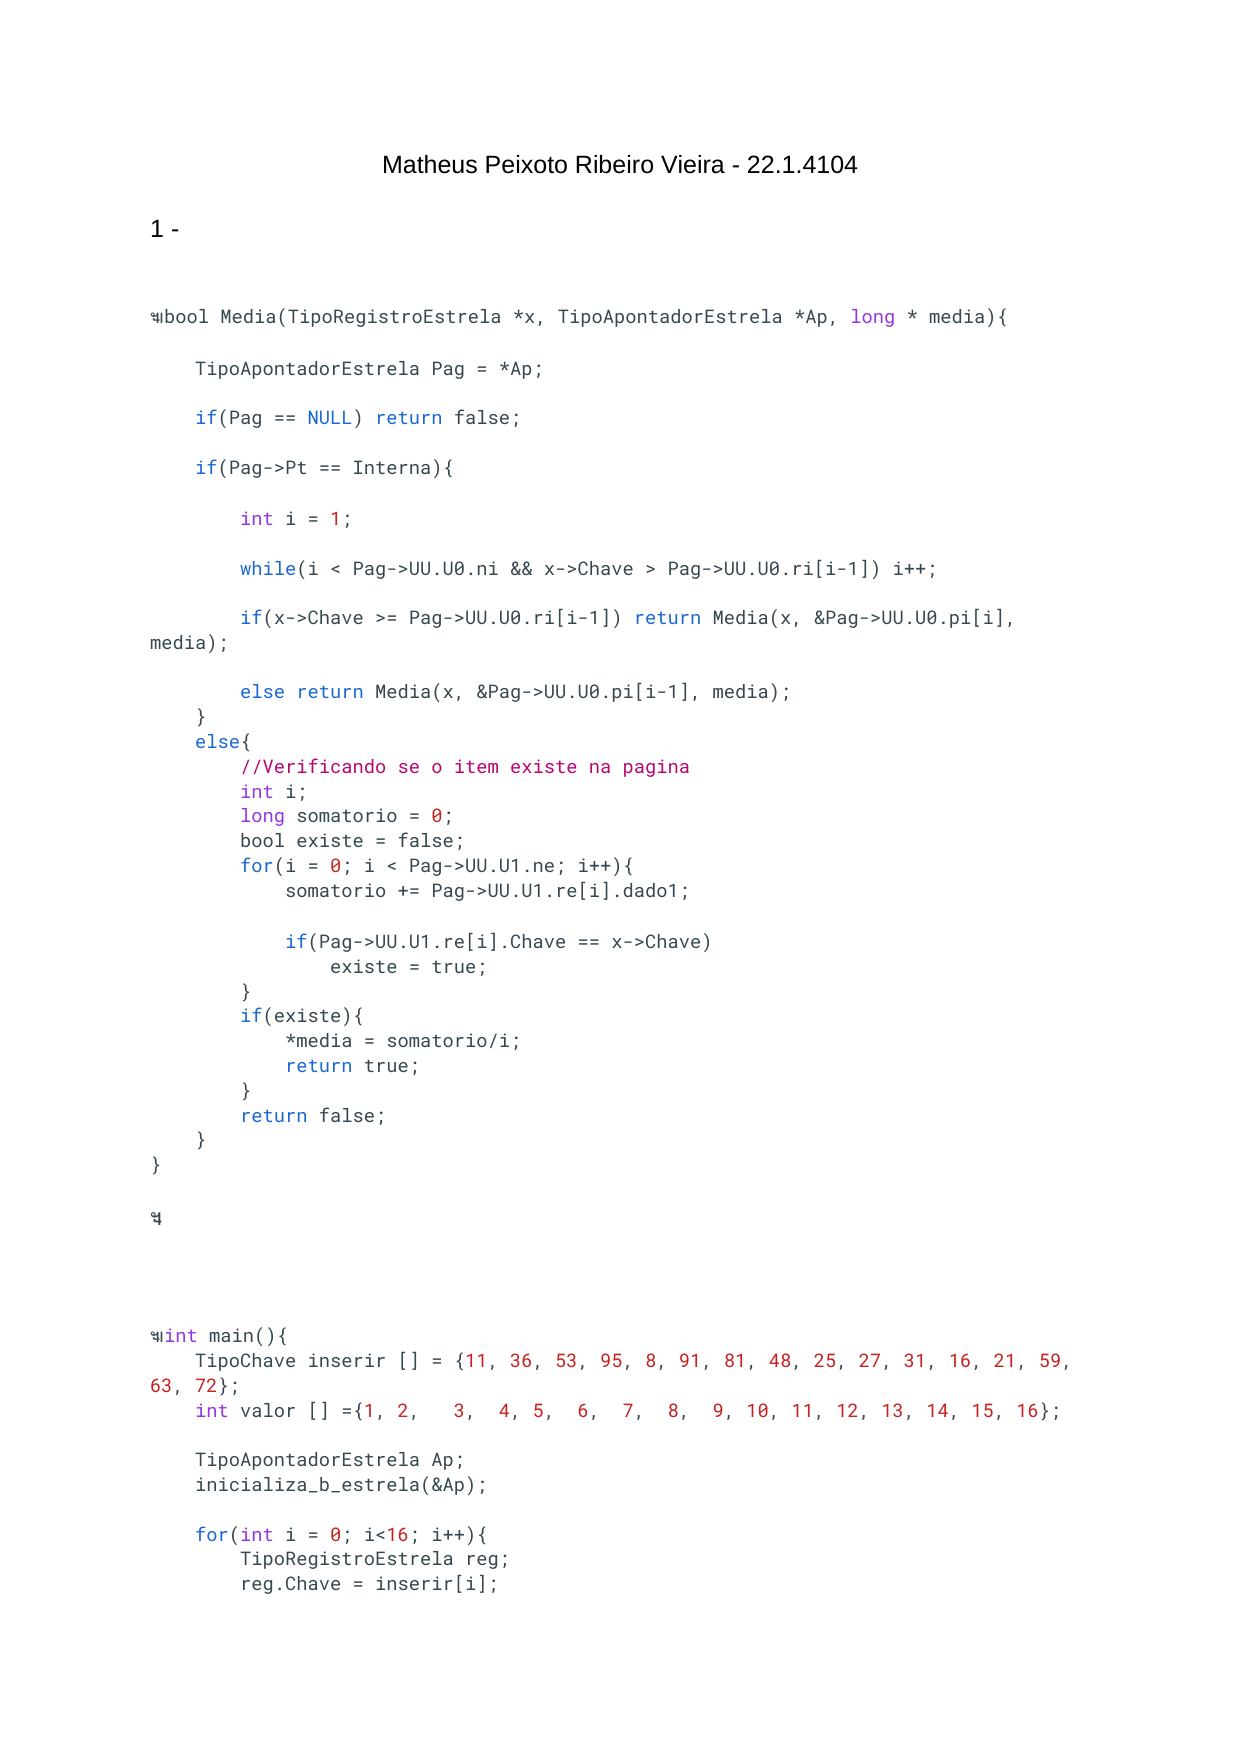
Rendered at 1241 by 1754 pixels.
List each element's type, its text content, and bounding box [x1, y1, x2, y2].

text long somatorio = 0; [150, 803, 1090, 828]
text TipoChave inserir [] = {11, 36, 53, 95, 8, 91, 81, 48, 25, 27, 31, 16, 21, 59, 63, 72}; [150, 1348, 1090, 1397]
text TipoRegistroEstrela reg; [150, 1546, 1090, 1571]
text TipoApontadorEstrela Ap; [150, 1447, 1090, 1472]
text *media = somatorio/i; [150, 1028, 1090, 1053]
text 1 - [150, 214, 1090, 243]
text  [150, 1201, 1090, 1232]
text return true; [150, 1053, 1090, 1077]
text Matheus Peixoto Ribeiro Vieira - 22.1.4104 [150, 150, 1090, 179]
text } [150, 1127, 1090, 1152]
text if(existe){ [150, 1003, 1090, 1028]
text for(i = 0; i < Pag->UU.U1.ne; i++){ [150, 853, 1090, 878]
text } [150, 704, 1090, 729]
text else return Media(x, &Pag->UU.U0.pi[i-1], media); [150, 679, 1090, 704]
text somatorio += Pag->UU.U1.re[i].dado1; [150, 878, 1090, 902]
text } [150, 978, 1090, 1003]
text int valor [] ={1, 2, 3, 4, 5, 6, 7, 8, 9, 10, 11, 12, 13, 14, 15, 16}; [150, 1397, 1090, 1422]
text if(x->Chave >= Pag->UU.U0.ri[i-1]) return Media(x, &Pag->UU.U0.pi[i], media); [150, 605, 1090, 654]
text //Verificando se o item existe na pagina [150, 754, 1090, 778]
text while(i < Pag->UU.U0.ni && x->Chave > Pag->UU.U0.ri[i-1]) i++; [150, 555, 1090, 580]
text int i = 1; [150, 506, 1090, 531]
text if(Pag->Pt == Interna){ [150, 454, 1090, 479]
text TipoApontadorEstrela Pag = *Ap; [150, 355, 1090, 380]
text existe = true; [150, 953, 1090, 978]
text if(Pag->UU.U1.re[i].Chave == x->Chave) [150, 929, 1090, 953]
text bool Media(TipoRegistroEstrela *x, TipoApontadorEstrela *Ap, long * media){ [150, 304, 1090, 329]
text } [150, 1077, 1090, 1102]
text inicializa_b_estrela(&Ap); [150, 1472, 1090, 1496]
text for(int i = 0; i<16; i++){ [150, 1521, 1090, 1546]
text } [150, 1152, 1090, 1177]
text return false; [150, 1102, 1090, 1127]
text else{ [150, 729, 1090, 754]
text int main(){ [150, 1323, 1090, 1348]
text bool existe = false; [150, 828, 1090, 853]
text int i; [150, 778, 1090, 803]
text reg.Chave = inserir[i]; [150, 1571, 1090, 1596]
text if(Pag == NULL) return false; [150, 405, 1090, 430]
